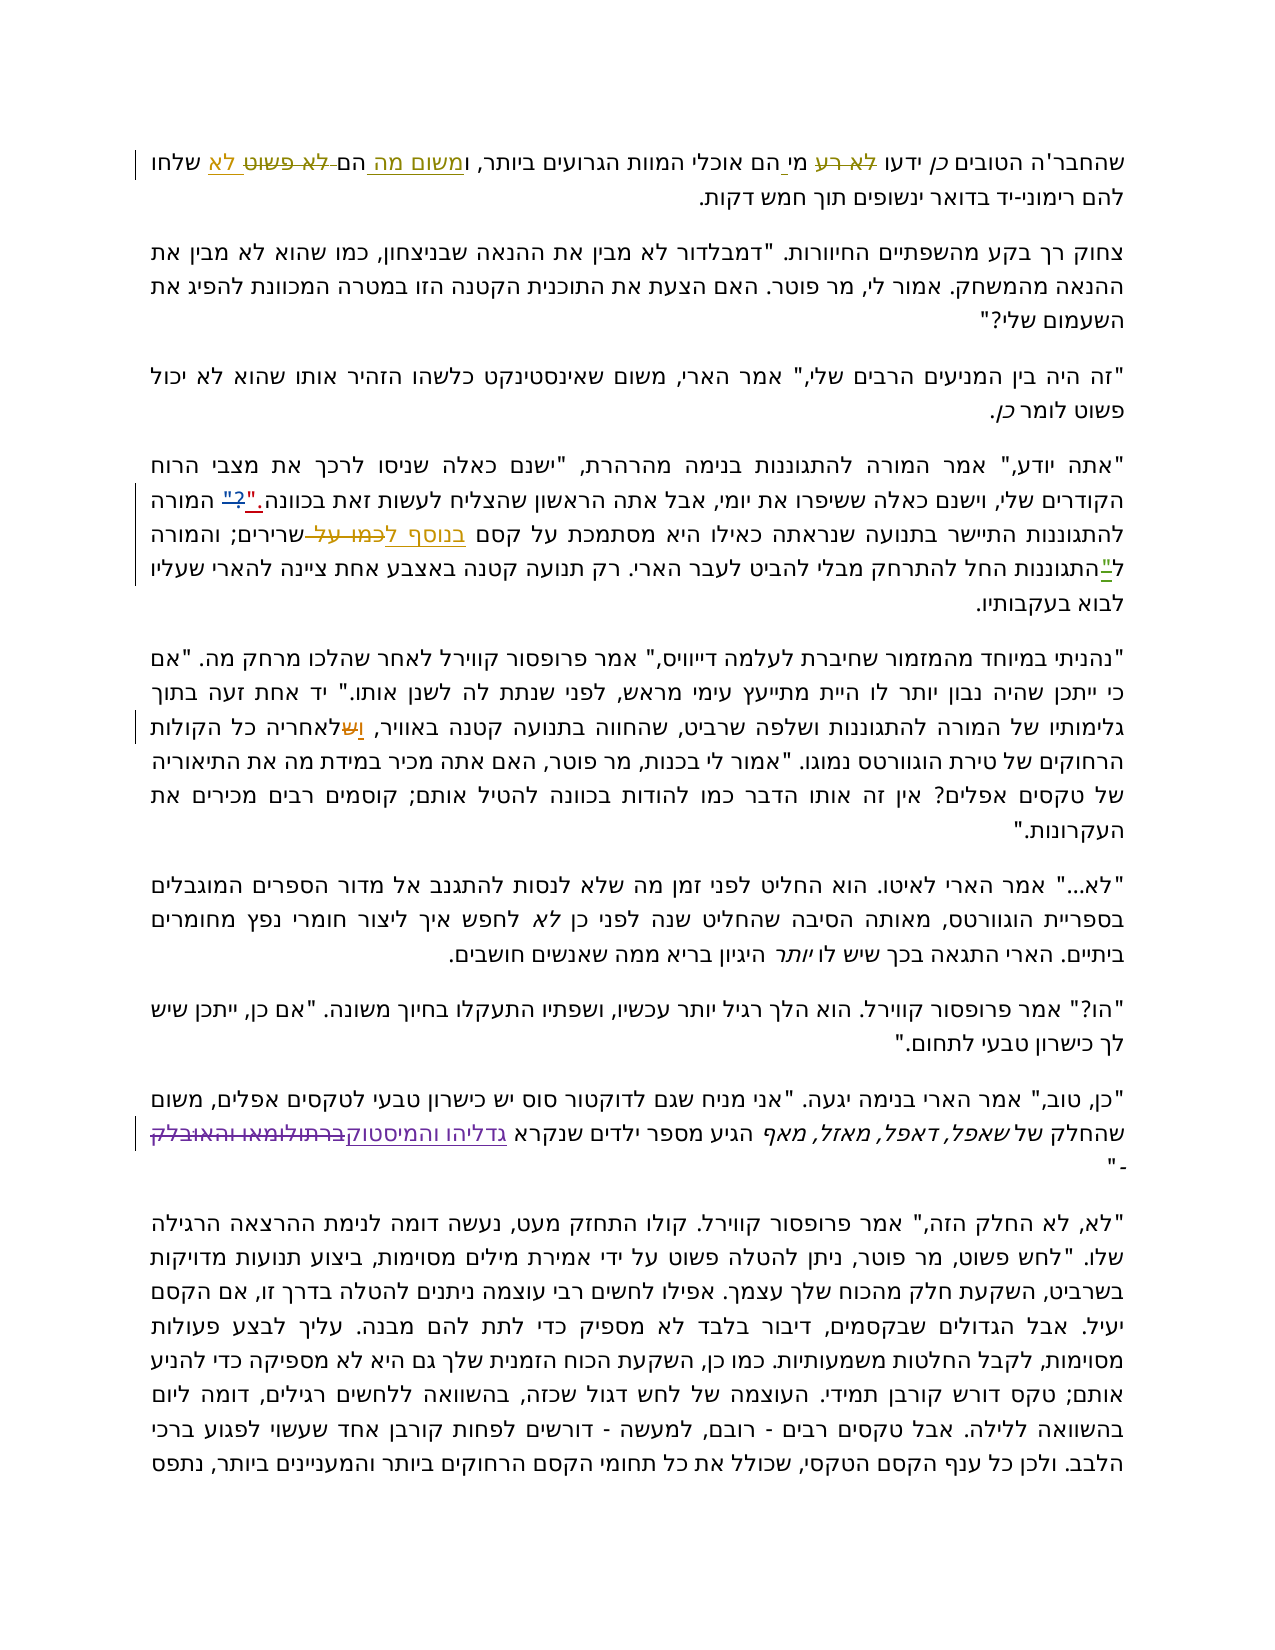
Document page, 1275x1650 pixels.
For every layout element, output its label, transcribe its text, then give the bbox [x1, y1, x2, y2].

text "הו?" אמר פרופסור קווירל. הוא הלך רגיל יותר עכשיו, ושפתיו התעקלו בחיוך משונה. "אם כן, ייתכן שיש לך כישרון טבעי לתחום." [150, 997, 1125, 1061]
text "אתה יודע," אמר המורה להתגוננות בנימה מהרהרת, "ישנם כאלה שניסו לרכך את מצבי הרוח הקודרים שלי, וישנם כאלה ששיפרו את יומי, אבל אתה הראשון שהצליח לעשות זאת בכוונה המורה להתגוננות התיישר בתנועה שנראתה כאילו היא מסתמכת על קסם שרירים; והמורה להתגוננות החל להתרחק מבלי להביט לעבר הארי. רק תנועה קטנה באצבע אחת ציינה להארי שעליו לבוא בעקבותיו. [150, 453, 1125, 621]
text "לא…" אמר הארי לאיטו. הוא החליט לפני זמן מה שלא לנסות להתגנב אל מדור הספרים המוגבלים בספריית הוגוורטס, מאותה הסיבה שהחליט שנה לפני כן לא לחפש איך ליצור חומרי נפץ מחומרים ביתיים. הארי התגאה בכך שיש לו יותר היגיון בריא ממה שאנשים חושבים. [150, 873, 1125, 972]
text "זה היה בין המניעים הרבים שלי," אמר הארי, משום שאינסטינקט כלשהו הזהיר אותו שהוא לא יכול פשוט לומר כן. [150, 363, 1125, 428]
text "כן, טוב," אמר הארי בנימה יגעה. "אני מניח שגם לדוקטור סוס יש כישרון טבעי לטקסים אפלים, משום שהחלק של שאפל, דאפל, מאזל, מאף הגיע מספר ילדים שנקרא -" [150, 1086, 1125, 1185]
text "נהניתי במיוחד מהמזמור שחיברת לעלמה דייוויס," אמר פרופסור קווירל לאחר שהלכו מרחק מה. "אם כי ייתכן שהיה נבון יותר לו היית מתייעץ עימי מראש, לפני שנתת לה לשנן אותו." יד אחת זעה בתוך גלימותיו של המורה להתגוננות ושלפה שרביט, שהחווה בתנועה קטנה באוויר, לאחריה כל הקולות הרחוקים של טירת הוגוורטס נמוגו. "אמור לי בכנות, מר פוטר, האם אתה מכיר במידת מה את התיאוריה של טקסים אפלים? אין זה אותו הדבר כמו להודות בכוונה להטיל אותם; קוסמים רבים מכירים את העקרונות." [150, 646, 1125, 848]
text צחוק רך בקע מהשפתיים החיוורות. "דמבלדור לא מבין את ההנאה שבניצחון, כמו שהוא לא מבין את ההנאה מהמשחק. אמור לי, מר פוטר. האם הצעת את התוכנית הקטנה הזו במטרה המכוונת להפיג את השעמום שלי?" [150, 239, 1125, 338]
